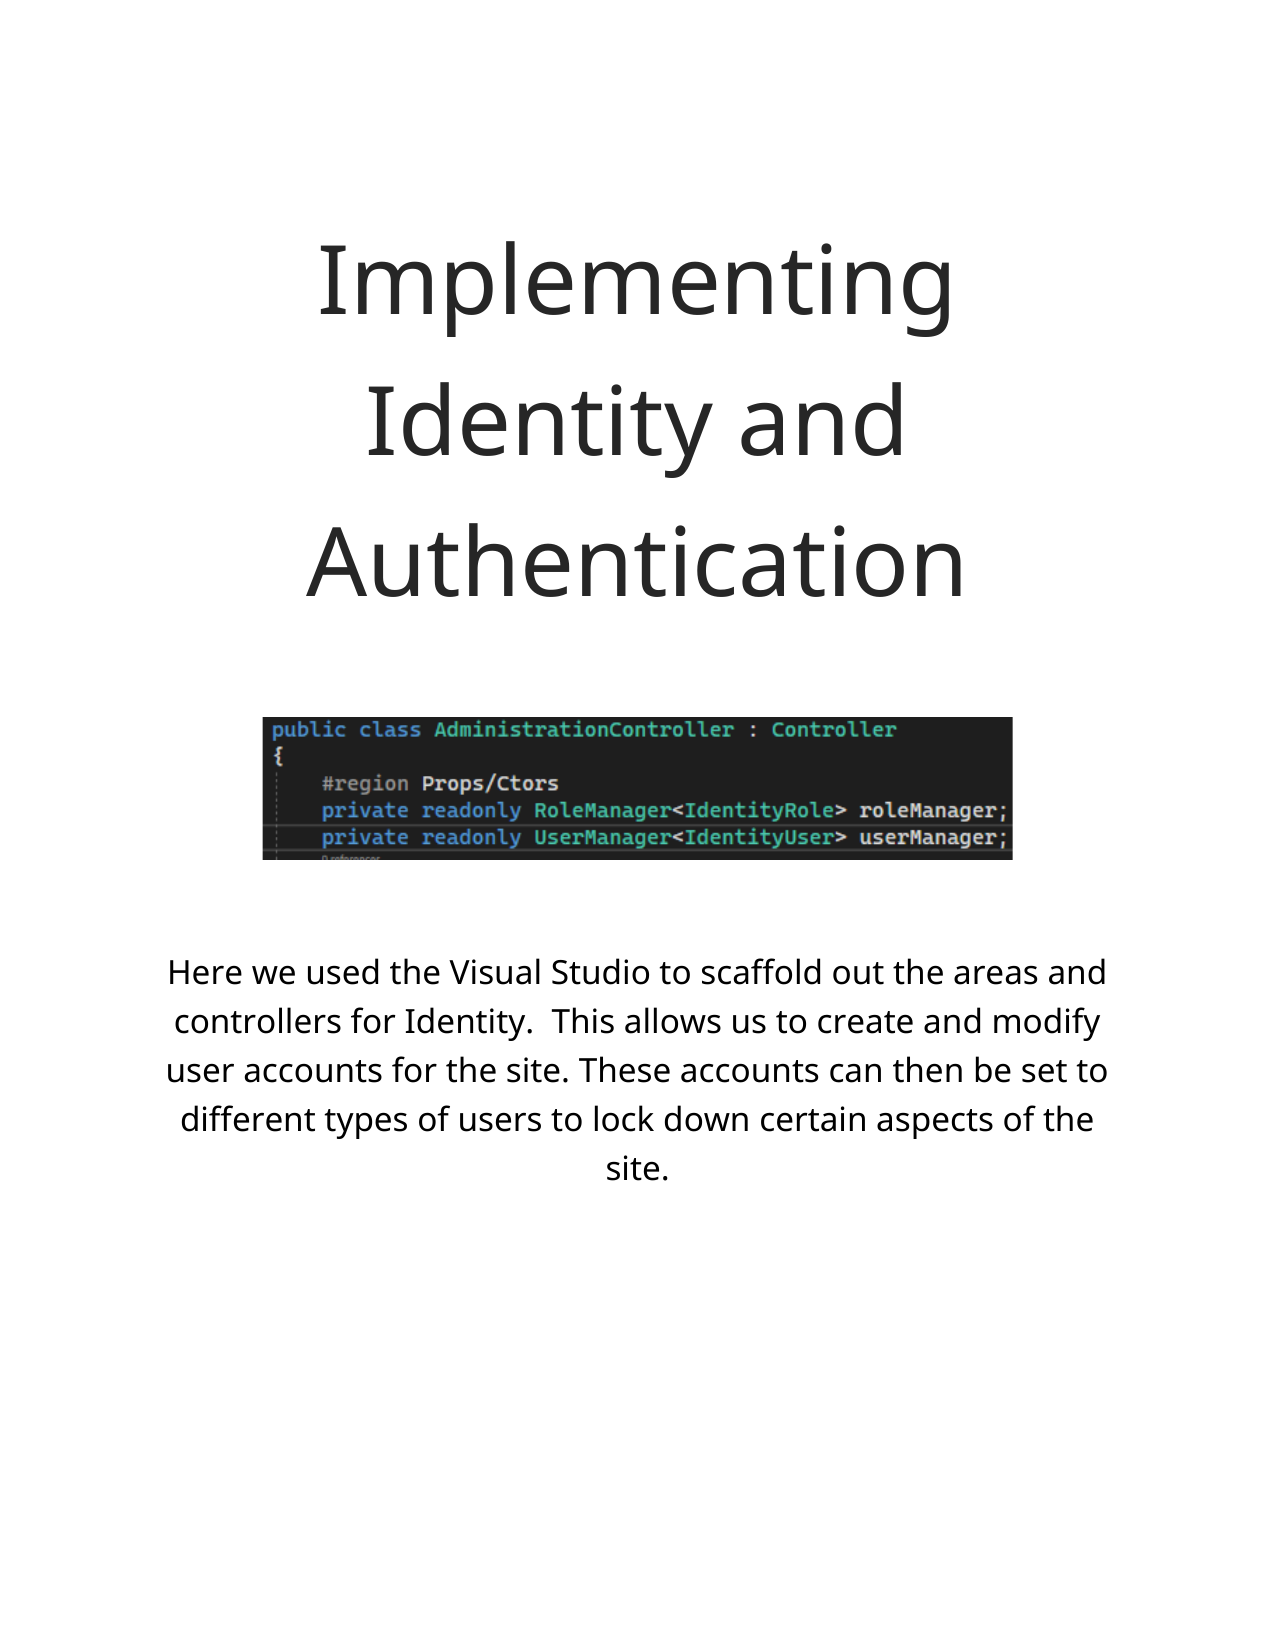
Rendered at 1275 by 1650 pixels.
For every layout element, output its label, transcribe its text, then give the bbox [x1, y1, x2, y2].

title Implementing Identity and Authentication [150, 212, 1125, 624]
text Here we used the Visual Studio to scaffold out the areas and controllers for Identity. This allows us to create and modify user accounts for the site. These accounts can then be set to different types of users to lock down certain aspects of the site. [150, 949, 1125, 1190]
